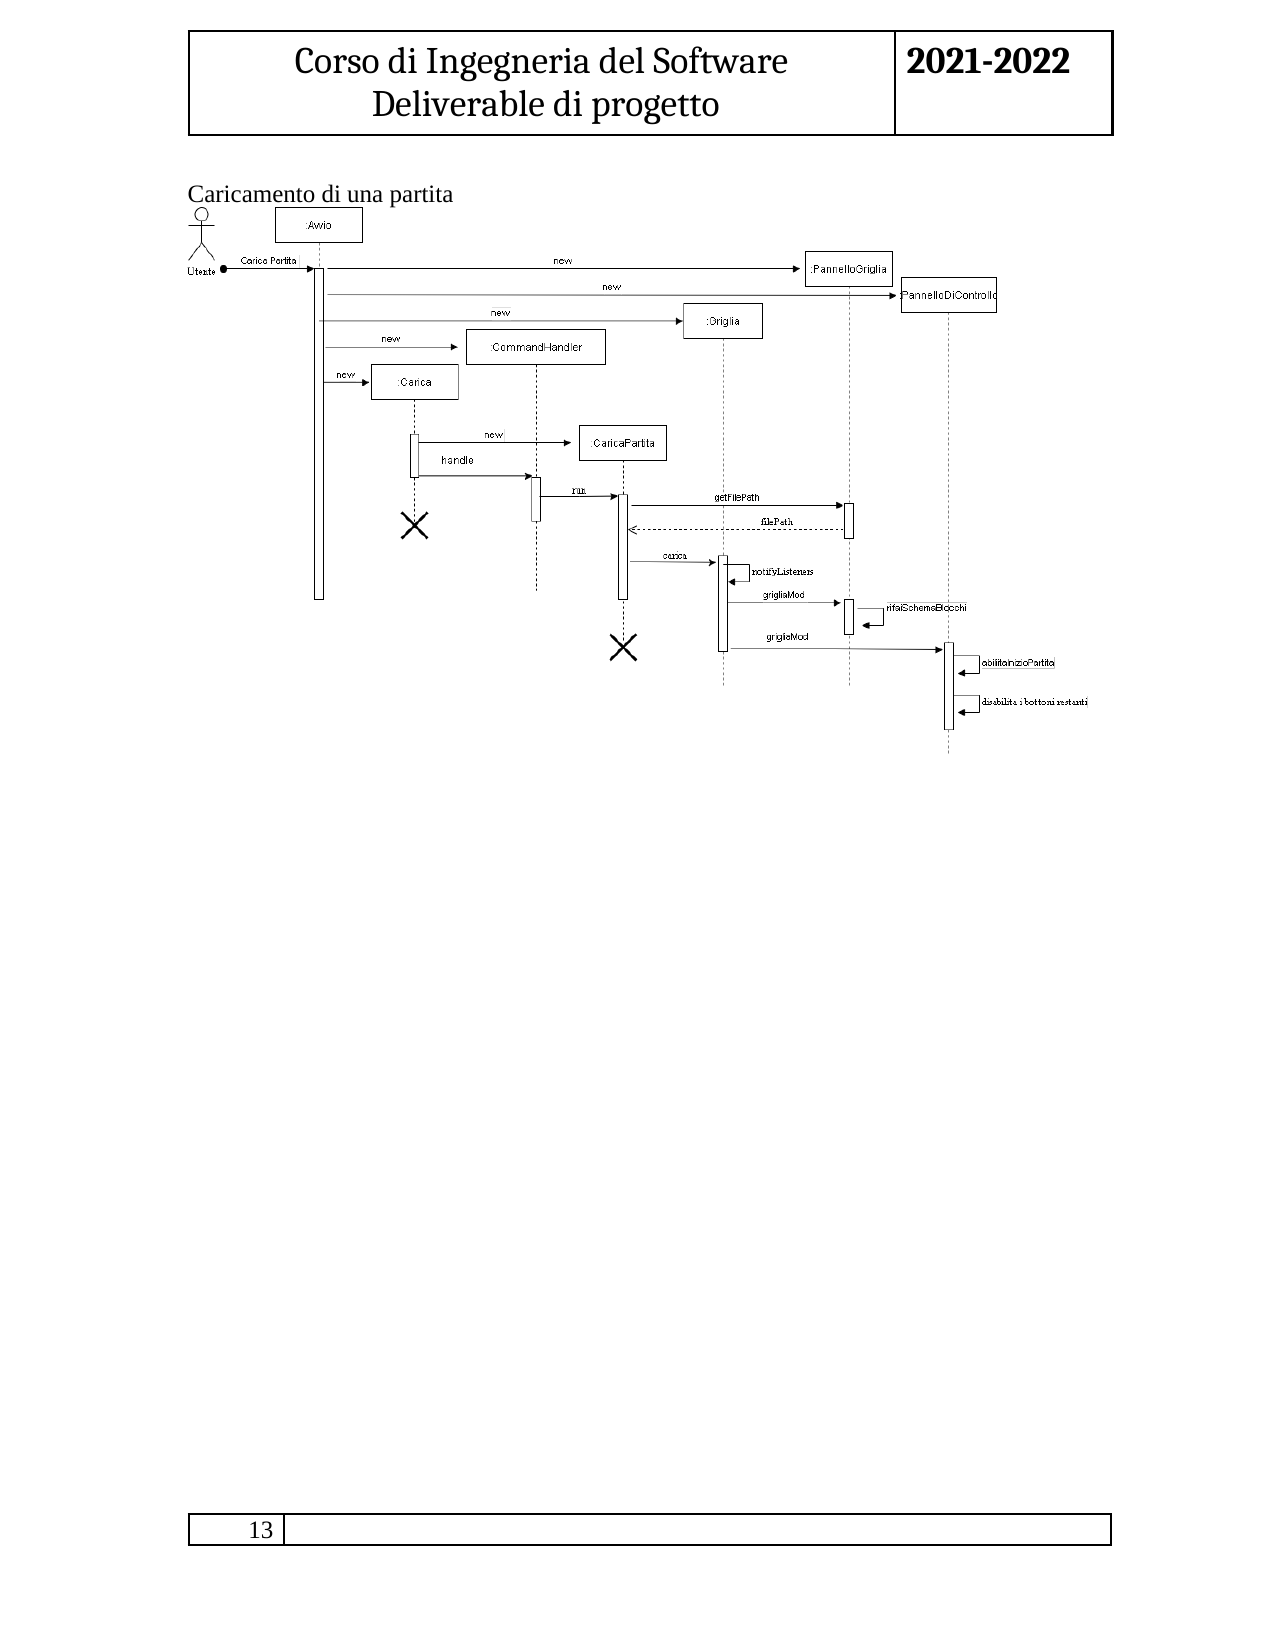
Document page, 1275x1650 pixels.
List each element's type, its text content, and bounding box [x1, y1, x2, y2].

picture [187, 207, 1088, 756]
text Caricamento di una partita [187, 179, 1087, 207]
